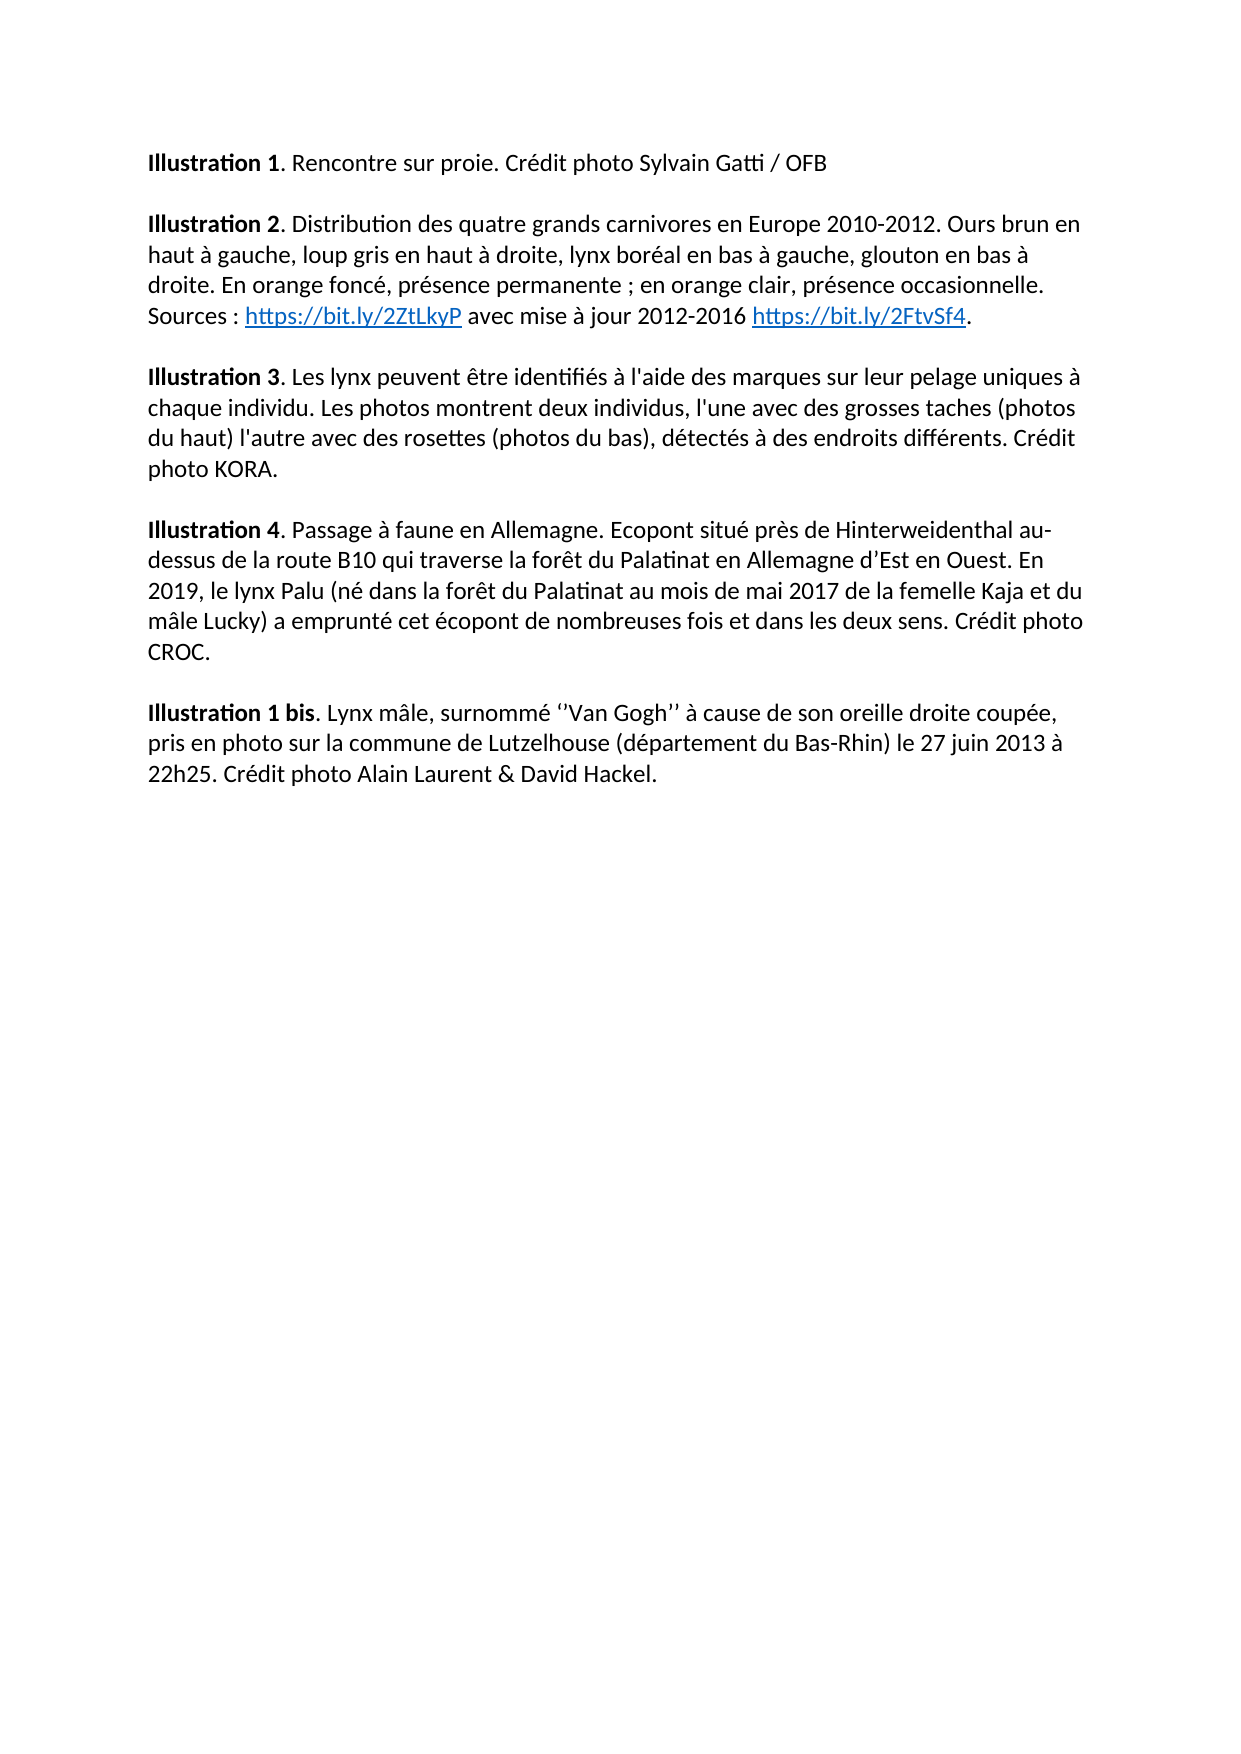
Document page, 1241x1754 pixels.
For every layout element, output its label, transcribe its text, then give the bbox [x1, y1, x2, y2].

text Illustration 1 bis. Lynx mâle, surnommé ‘’Van Gogh’’ à cause de son oreille droite coupée, pris en photo sur la commune de Lutzelhouse (département du Bas-Rhin) le 27 juin 2013 à 22h25. Crédit photo Alain Laurent & David Hackel. [148, 697, 1093, 788]
text Illustration 2. Distribution des quatre grands carnivores en Europe 2010-2012. Ours brun en haut à gauche, loup gris en haut à droite, lynx boréal en bas à gauche, glouton en bas à droite. En orange foncé, présence permanente ; en orange clair, présence occasionnelle. Sources : https://bit.ly/2ZtLkyP avec mise à jour 2012-2016 https://bit.ly/2FtvSf4. [148, 209, 1093, 331]
text Illustration 1. Rencontre sur proie. Crédit photo Sylvain Gatti / OFB [148, 148, 1093, 178]
text Illustration 4. Passage à faune en Allemagne. Ecopont situé près de Hinterweidenthal au-dessus de la route B10 qui traverse la forêt du Palatinat en Allemagne d’Est en Ouest. En 2019, le lynx Palu (né dans la forêt du Palatinat au mois de mai 2017 de la femelle Kaja et du mâle Lucky) a emprunté cet écopont de nombreuses fois et dans les deux sens. Crédit photo CROC. [148, 514, 1093, 666]
text Illustration 3. Les lynx peuvent être identifiés à l'aide des marques sur leur pelage uniques à chaque individu. Les photos montrent deux individus, l'une avec des grosses taches (photos du haut) l'autre avec des rosettes (photos du bas), détectés à des endroits différents. Crédit photo KORA. [148, 361, 1093, 483]
